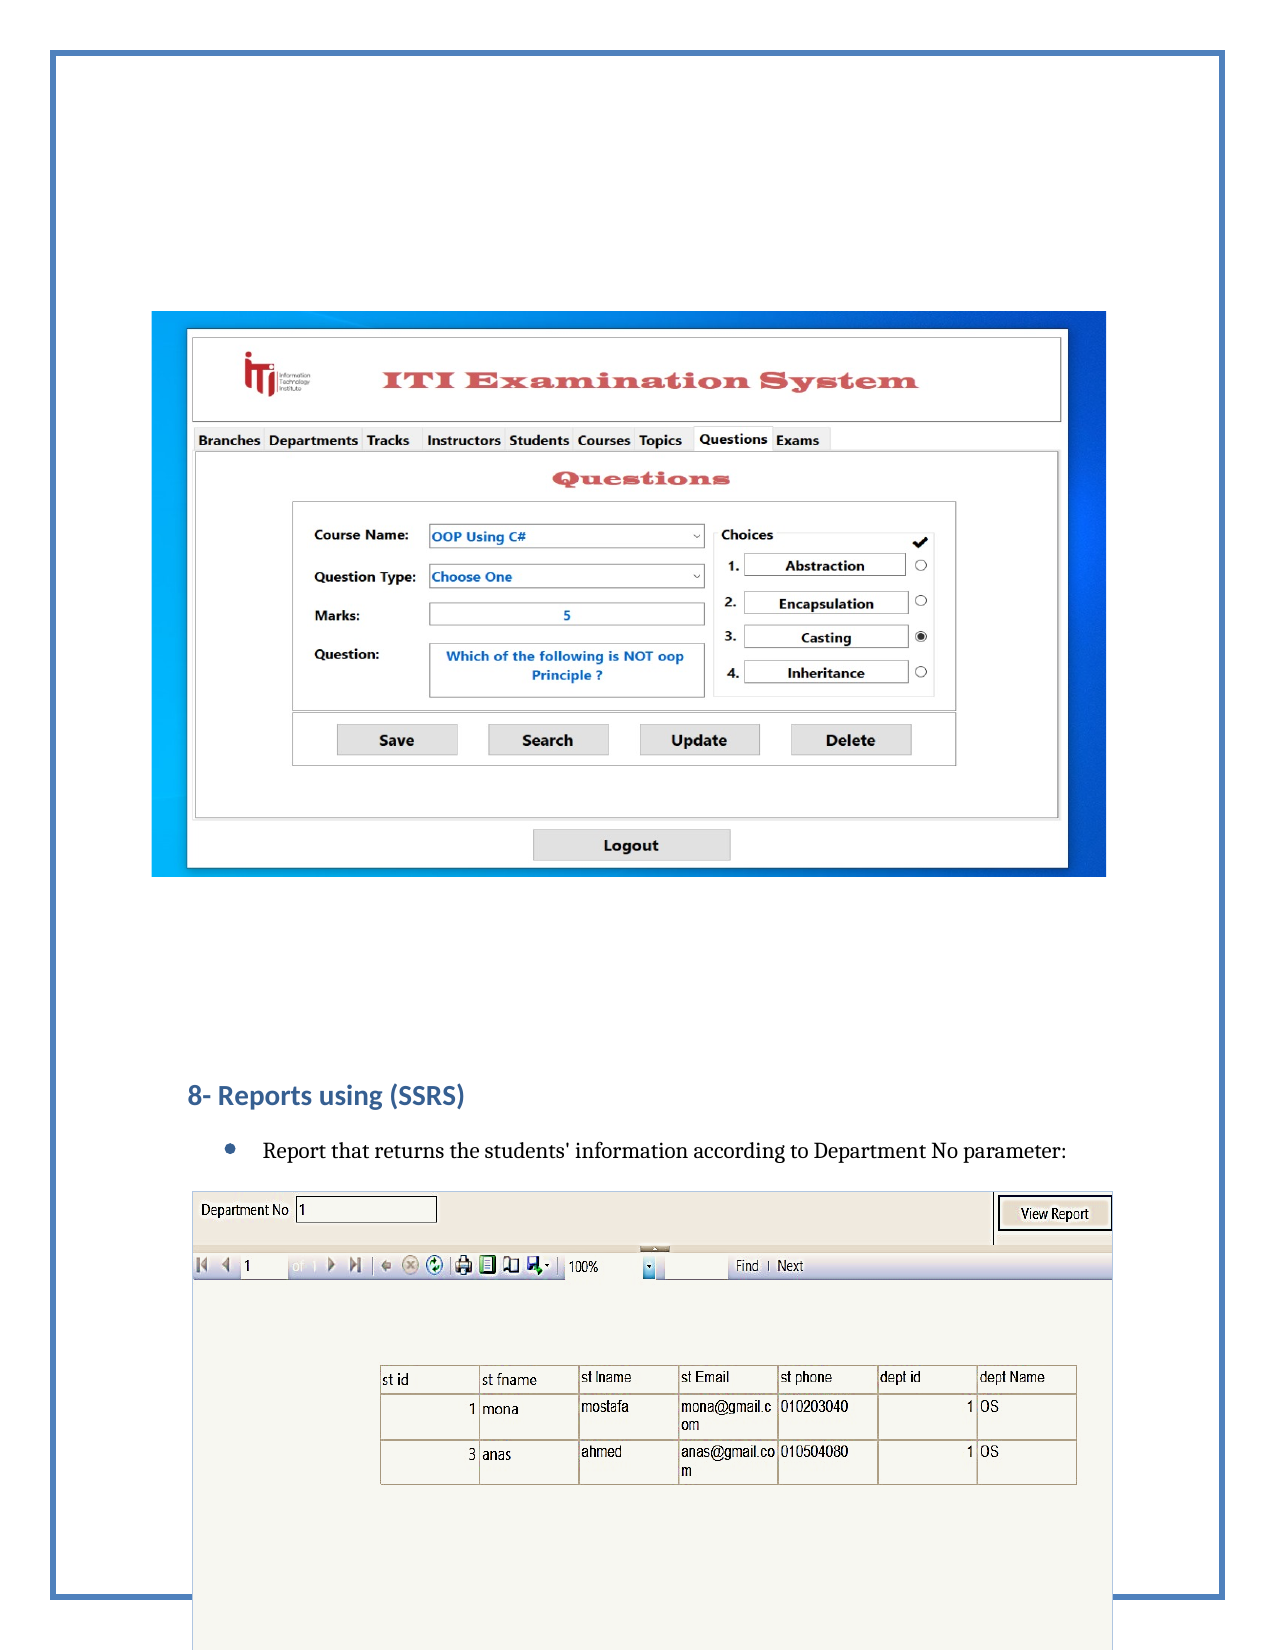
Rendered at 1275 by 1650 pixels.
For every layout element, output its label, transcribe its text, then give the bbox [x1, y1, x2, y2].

list Report that returns the students' information according to Department No parameter: [225, 1138, 1087, 1165]
picture [224, 311, 270, 316]
picture [297, 311, 318, 316]
picture [187, 311, 1107, 877]
picture [193, 1192, 1112, 1650]
picture [329, 318, 339, 323]
text 8- Reports using (SSRS) [187, 1077, 1087, 1112]
